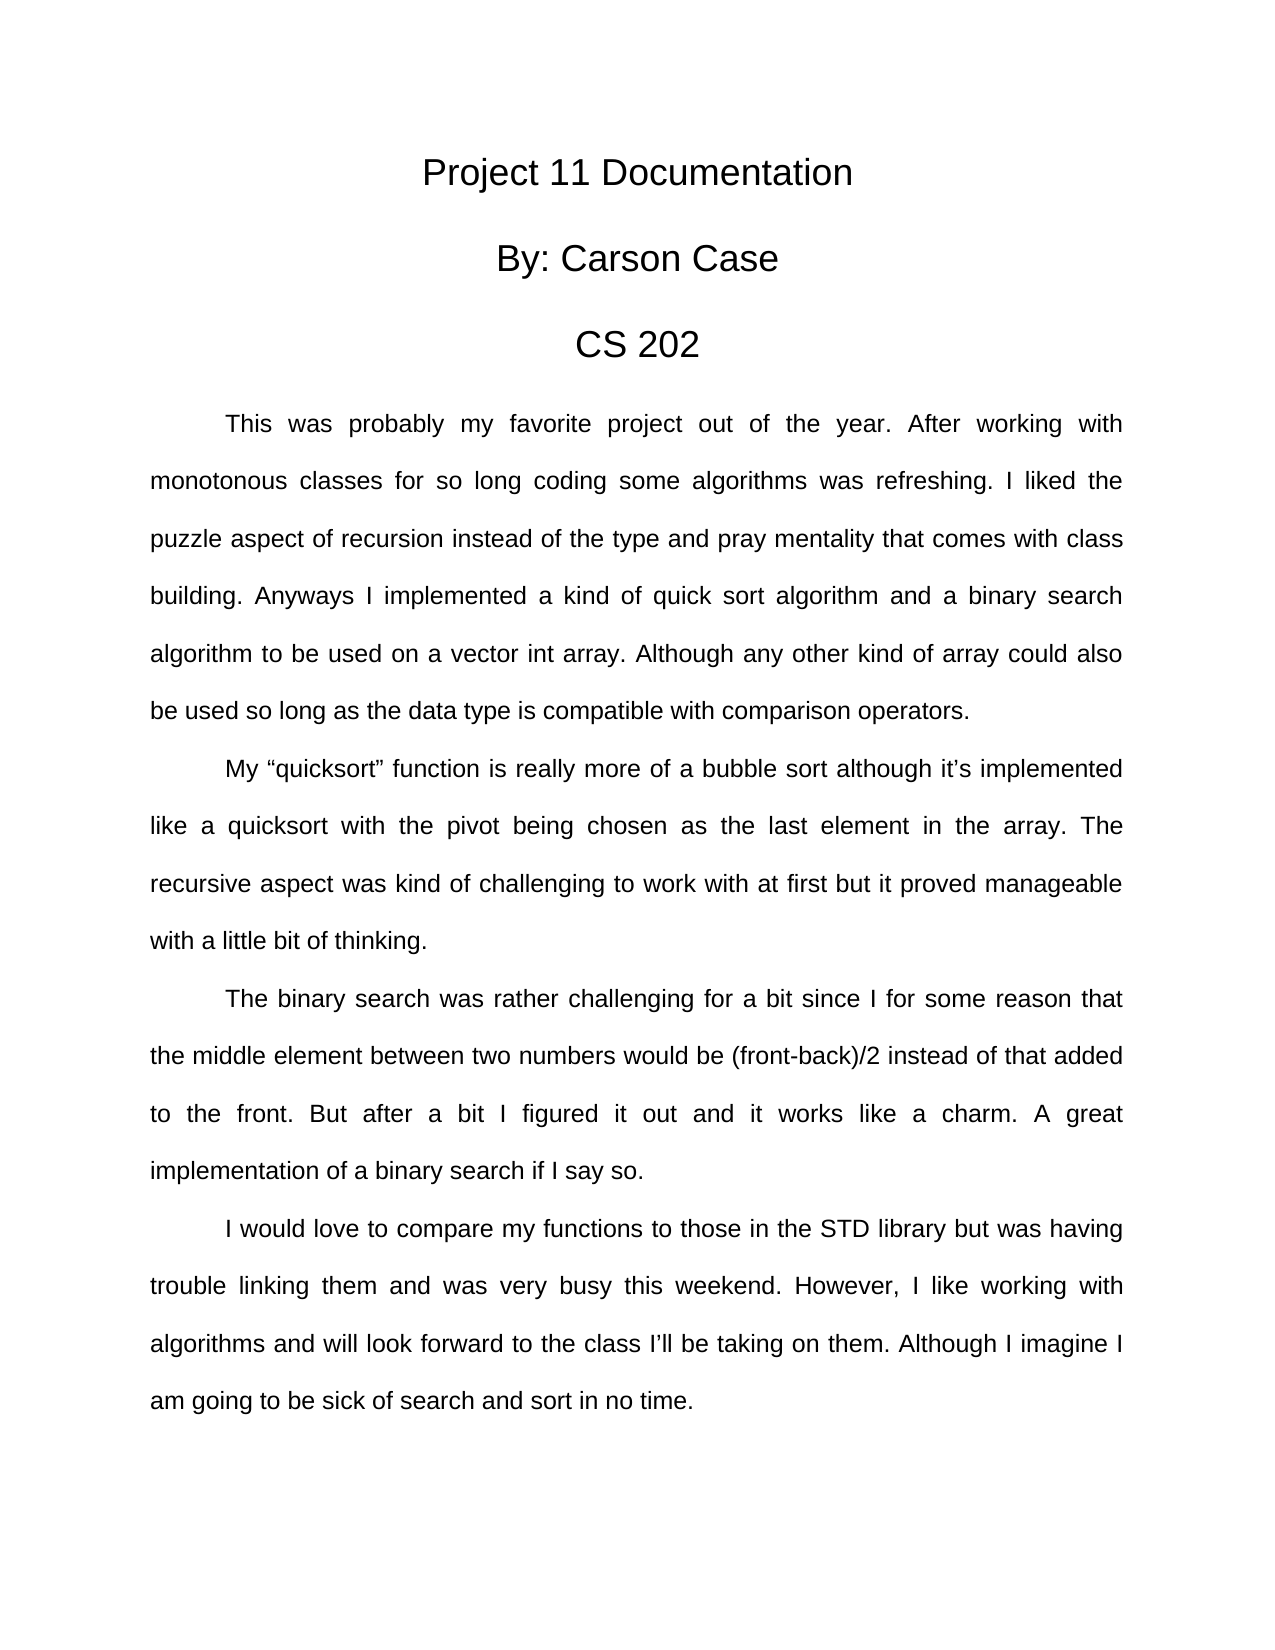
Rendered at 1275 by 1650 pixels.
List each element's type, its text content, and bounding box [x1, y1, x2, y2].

text Project 11 Documentation [150, 150, 1125, 193]
text My “quicksort” function is really more of a bubble sort although it’s implemented like a quicksort with the pivot being chosen as the last element in the array. The recursive aspect was kind of challenging to work with at first but it proved manageable with a little bit of thinking. [150, 754, 1125, 955]
text I would love to compare my functions to those in the STD library but was having trouble linking them and was very busy this weekend. However, I like working with algorithms and will look forward to the class I’ll be taking on them. Although I imagine I am going to be sick of search and sort in no time. [150, 1214, 1125, 1415]
text CS 202 [150, 322, 1125, 366]
text By: Carson Case [150, 236, 1125, 279]
text This was probably my favorite project out of the year. After working with monotonous classes for so long coding some algorithms was refreshing. I liked the puzzle aspect of recursion instead of the type and pray mentality that comes with class building. Anyways I implemented a kind of quick sort algorithm and a binary search algorithm to be used on a vector int array. Although any other kind of array could also be used so long as the data type is compatible with comparison operators. [150, 409, 1125, 725]
text The binary search was rather challenging for a bit since I for some reason that the middle element between two numbers would be (front-back)/2 instead of that added to the front. But after a bit I figured it out and it works like a charm. A great implementation of a binary search if I say so. [150, 984, 1125, 1185]
